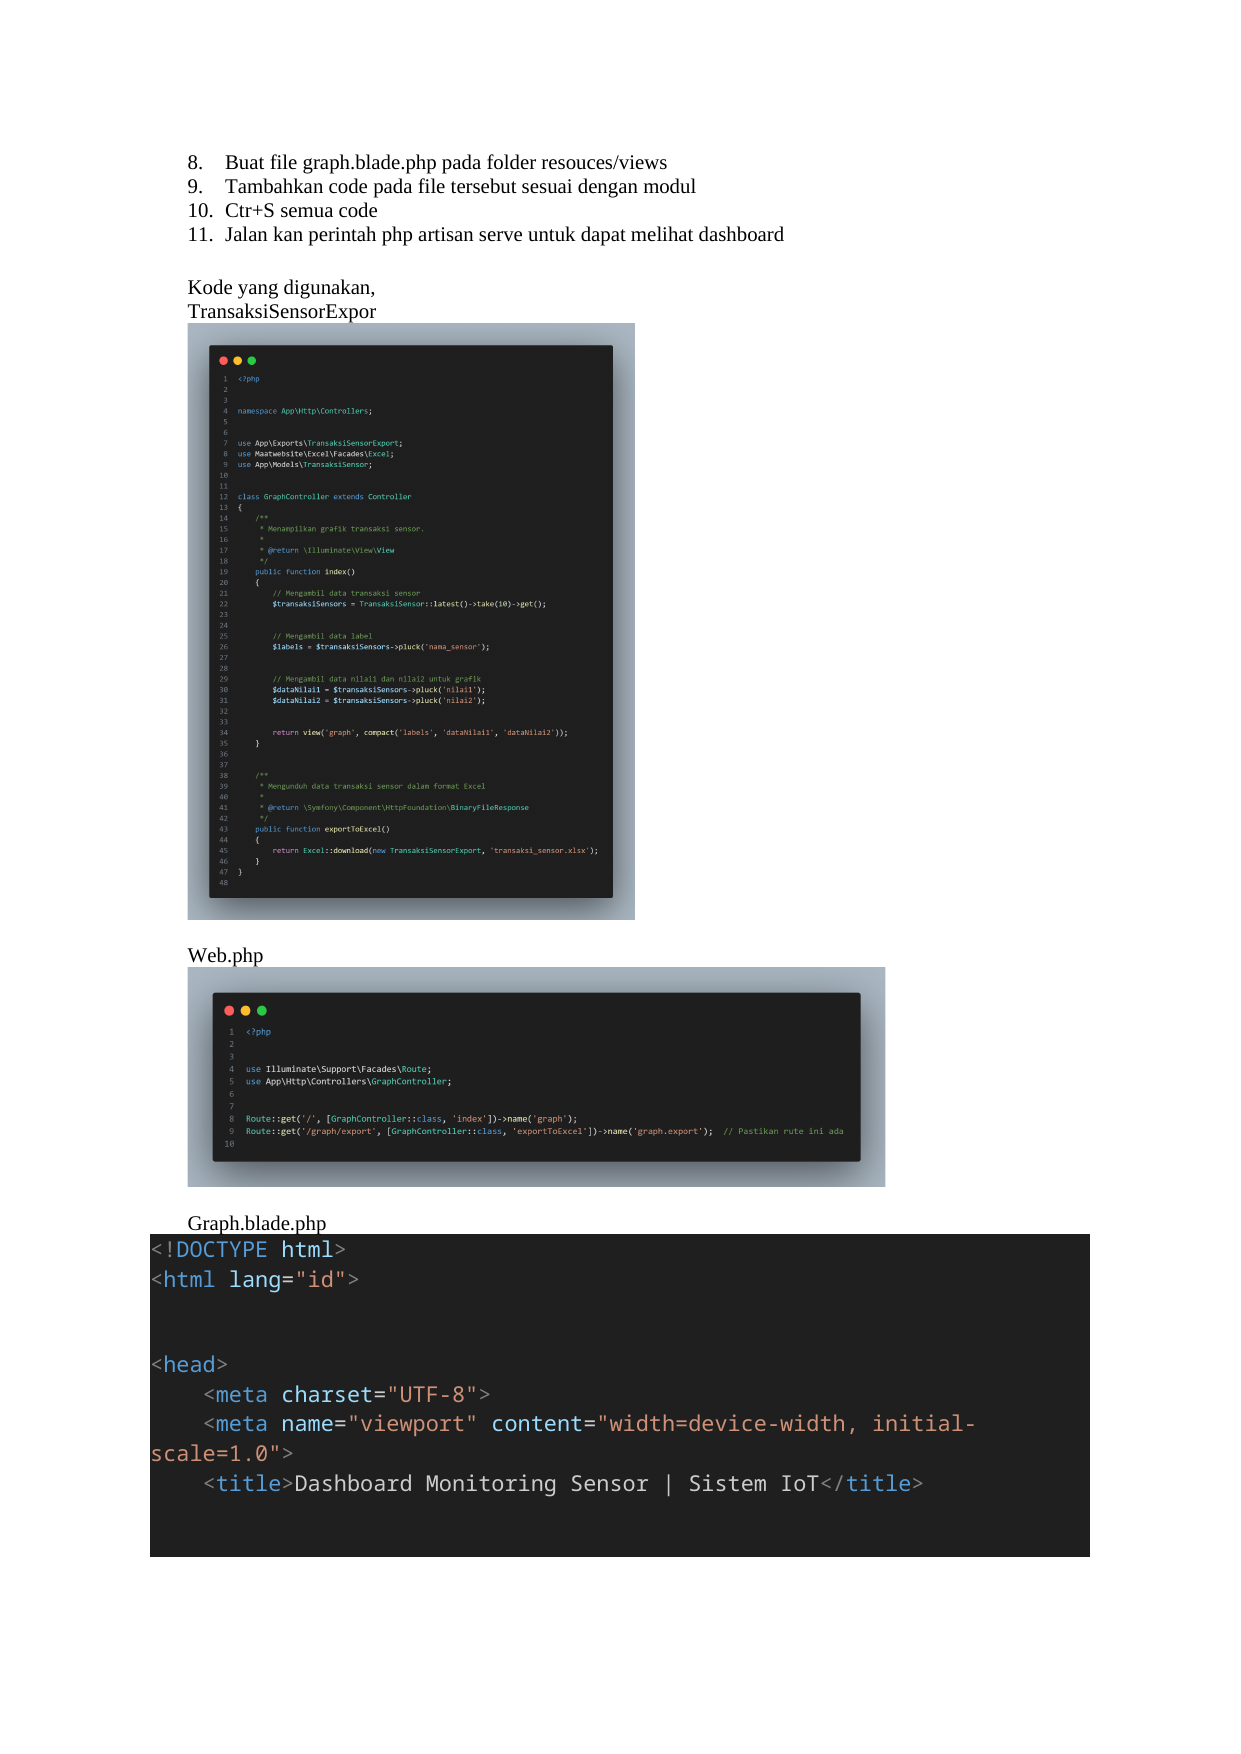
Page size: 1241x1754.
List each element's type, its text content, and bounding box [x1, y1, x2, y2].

text TransaksiSensorExpor [187, 299, 1090, 323]
text <head> [150, 1349, 1090, 1379]
picture [187, 967, 886, 1187]
text <!DOCTYPE html> [150, 1234, 1090, 1264]
text Kode yang digunakan, [187, 275, 1090, 299]
list Ctr+S semua code [187, 198, 1090, 222]
picture [187, 323, 635, 920]
list Tambahkan code pada file tersebut sesuai dengan modul [187, 174, 1090, 198]
text <html lang="id"> [150, 1264, 1090, 1294]
list Buat file graph.blade.php pada folder resouces/views [187, 150, 1090, 174]
text <meta name="viewport" content="width=device-width, initial-scale=1.0"> [150, 1408, 1090, 1468]
text <meta charset="UTF-8"> [150, 1379, 1090, 1408]
text <title>Dashboard Monitoring Sensor | Sistem IoT</title> [150, 1468, 1090, 1498]
list Jalan kan perintah php artisan serve untuk dapat melihat dashboard [187, 222, 1090, 246]
text Web.php [187, 943, 1090, 967]
text Graph.blade.php [187, 1210, 1090, 1234]
